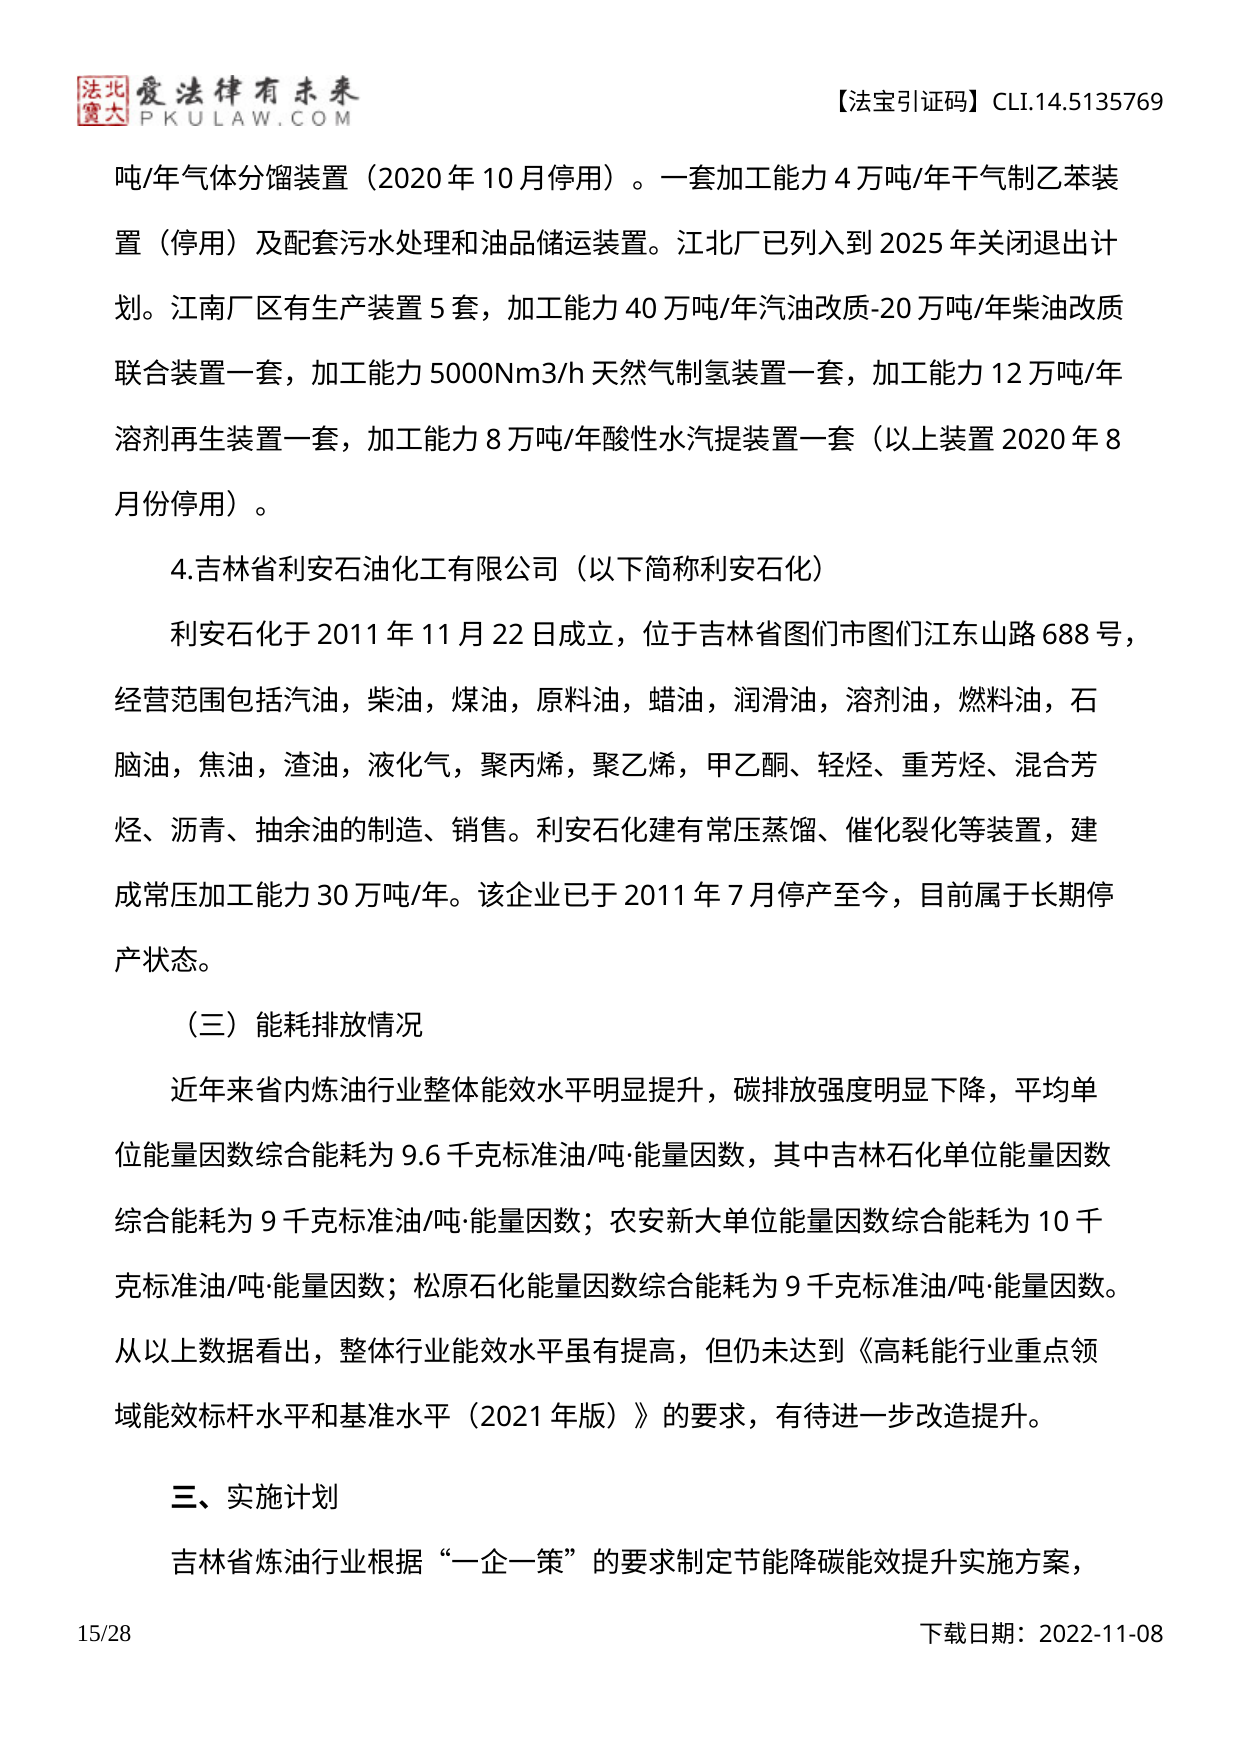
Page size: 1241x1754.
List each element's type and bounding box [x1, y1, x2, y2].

picture [76, 75, 361, 126]
text [114, 1475, 1126, 1581]
text [114, 156, 1126, 1435]
